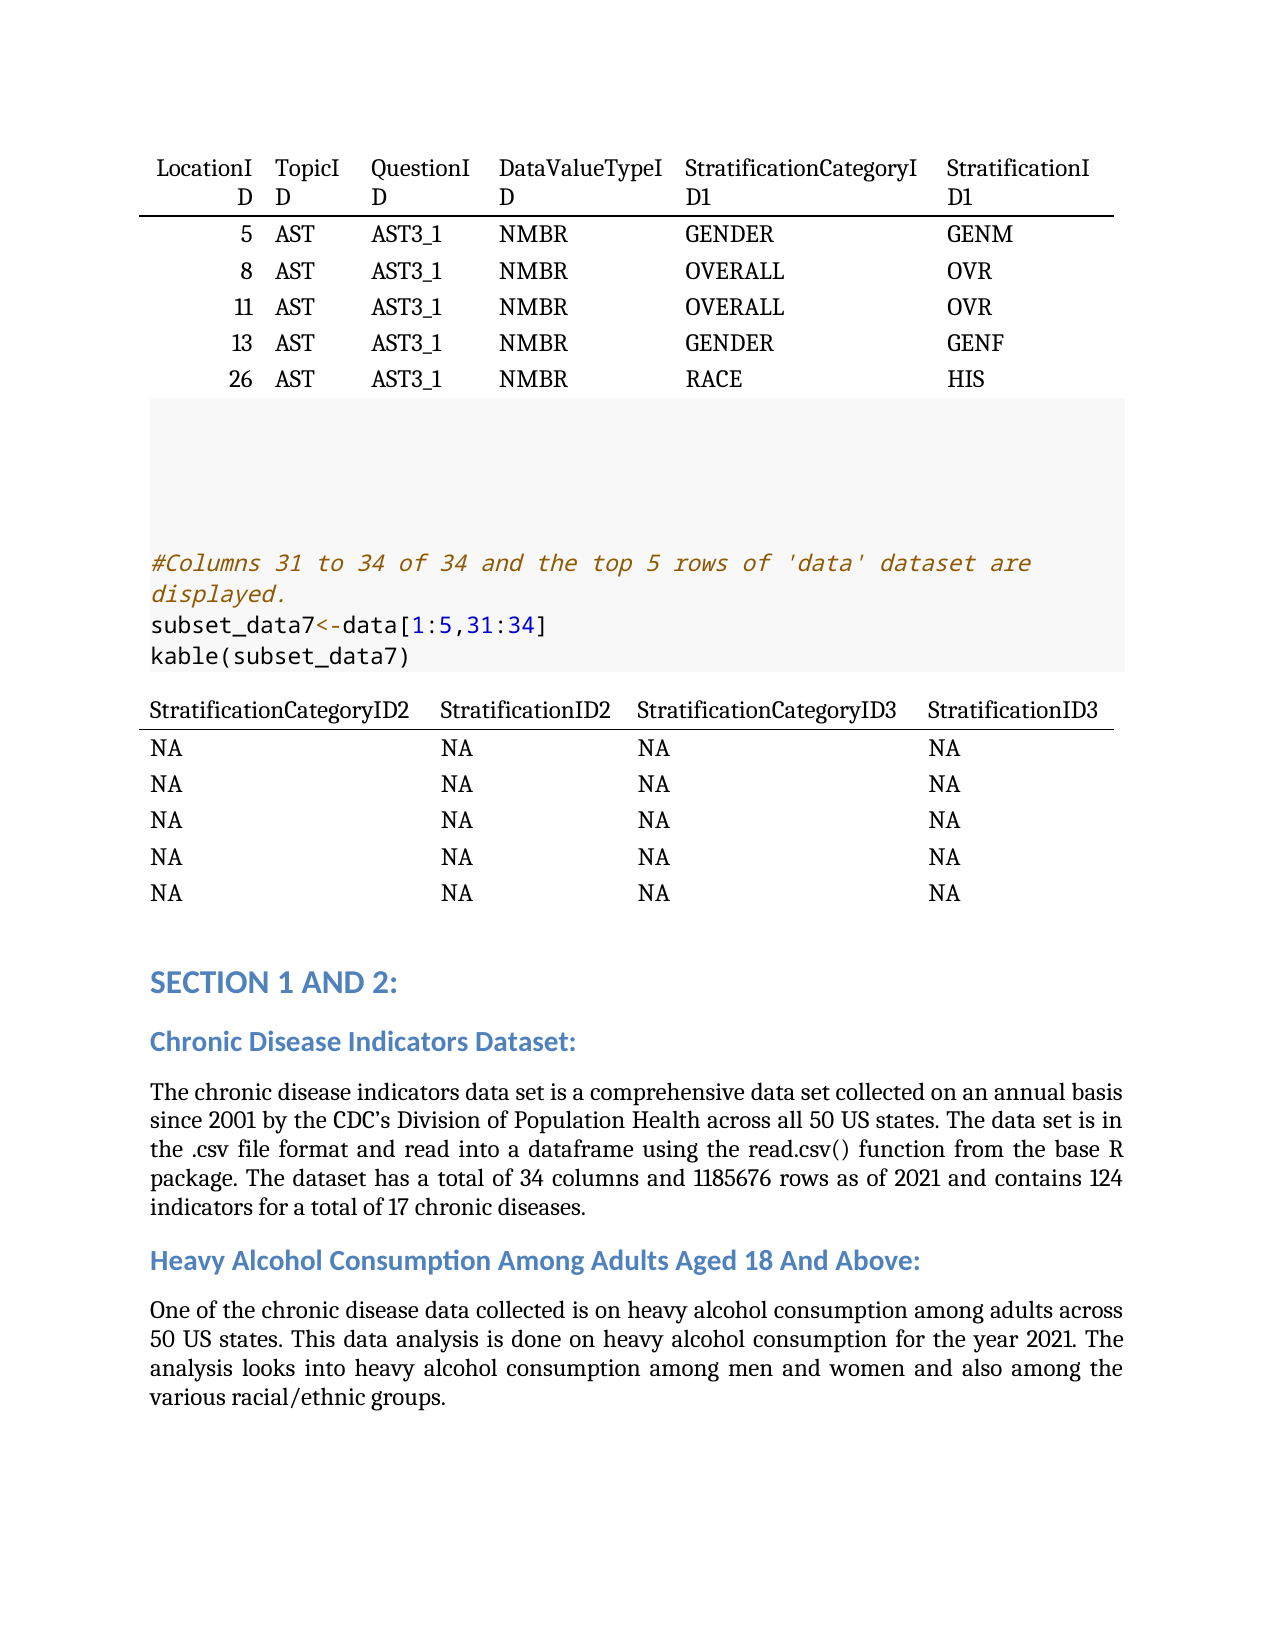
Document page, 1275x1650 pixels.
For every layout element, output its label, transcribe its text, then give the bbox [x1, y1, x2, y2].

table_cell NA [139, 839, 429, 875]
table_cell OVERALL [674, 289, 936, 325]
text #Columns 31 to 34 of 34 and the top 5 rows of 'data' dataset are displayed. subset_data7<-data[1:5,31:34] kable(subset_data7) [287, 547, 1125, 672]
table_cell AST [264, 325, 360, 362]
table_cell NA [139, 766, 429, 803]
table_cell OVR [936, 289, 1114, 325]
table_cell AST3_1 [360, 217, 487, 253]
text One of the chronic disease data collected is on heavy alcohol consumption among adults across 50 US states. This data analysis is done on heavy alcohol consumption for the year 2021. The analysis looks into heavy alcohol consumption among men and women and also among the various racial/ethnic groups. [150, 1296, 1125, 1411]
table_cell NA [139, 875, 429, 911]
table_cell NA [917, 839, 1114, 875]
table_header DataValueTypeID [488, 150, 674, 215]
table_header StratificationCategoryID3 [626, 693, 917, 729]
table_header StratificationCategoryID1 [674, 150, 936, 215]
table_cell GENDER [674, 325, 936, 362]
table_cell AST3_1 [360, 289, 487, 325]
table_cell NA [917, 875, 1114, 911]
table_cell NA [917, 730, 1114, 766]
table_cell AST [264, 289, 360, 325]
table_cell NA [429, 766, 626, 803]
subtitle SECTION 1 AND 2: [150, 961, 1125, 1002]
table_header StratificationID1 [936, 150, 1114, 215]
table_header StratificationID2 [429, 693, 626, 729]
table_cell AST3_1 [360, 362, 487, 398]
table_cell 13 [139, 325, 263, 362]
table_cell RACE [674, 362, 936, 398]
table_cell NA [626, 839, 917, 875]
table_cell GENM [936, 217, 1114, 253]
table_cell NA [626, 766, 917, 803]
table_cell OVR [936, 253, 1114, 289]
table_cell NA [139, 803, 429, 839]
table_cell AST [264, 362, 360, 398]
subtitle Heavy Alcohol Consumption Among Adults Aged 18 And Above: [150, 1242, 1125, 1278]
table_cell NMBR [488, 289, 674, 325]
subtitle Chronic Disease Indicators Dataset: [150, 1023, 1125, 1059]
table_cell AST [264, 217, 360, 253]
table_cell 8 [139, 253, 263, 289]
table_header LocationID [139, 150, 263, 215]
table_cell NA [626, 803, 917, 839]
table_cell NMBR [488, 253, 674, 289]
table_cell NMBR [488, 325, 674, 362]
table_header QuestionID [360, 150, 487, 215]
table_cell NA [626, 875, 917, 911]
table_cell AST3_1 [360, 325, 487, 362]
table_cell 11 [139, 289, 263, 325]
table_cell NA [917, 766, 1114, 803]
table_cell NMBR [488, 362, 674, 398]
table_header StratificationCategoryID2 [139, 693, 429, 729]
table_cell NMBR [488, 217, 674, 253]
table_cell AST3_1 [360, 253, 487, 289]
table_header TopicID [264, 150, 360, 215]
table_cell OVERALL [674, 253, 936, 289]
table_cell GENF [936, 325, 1114, 362]
table_cell HIS [936, 362, 1114, 398]
table_cell NA [429, 839, 626, 875]
table_cell NA [429, 803, 626, 839]
table_cell NA [917, 803, 1114, 839]
table_header StratificationID3 [917, 693, 1114, 729]
text The chronic disease indicators data set is a comprehensive data set collected on an annual basis since 2001 by the CDC’s Division of Population Health across all 50 US states. The data set is in the .csv file format and read into a dataframe using the read.csv() function from the base R package. The dataset has a total of 34 columns and 1185676 rows as of 2021 and contains 124 indicators for a total of 17 chronic diseases. [150, 1077, 1125, 1221]
table_cell AST [264, 253, 360, 289]
table_cell 26 [139, 362, 263, 398]
table_cell NA [626, 730, 917, 766]
table_cell NA [429, 875, 626, 911]
table_cell NA [429, 730, 626, 766]
table_cell NA [139, 730, 429, 766]
table_cell 5 [139, 217, 263, 253]
table_cell GENDER [674, 217, 936, 253]
